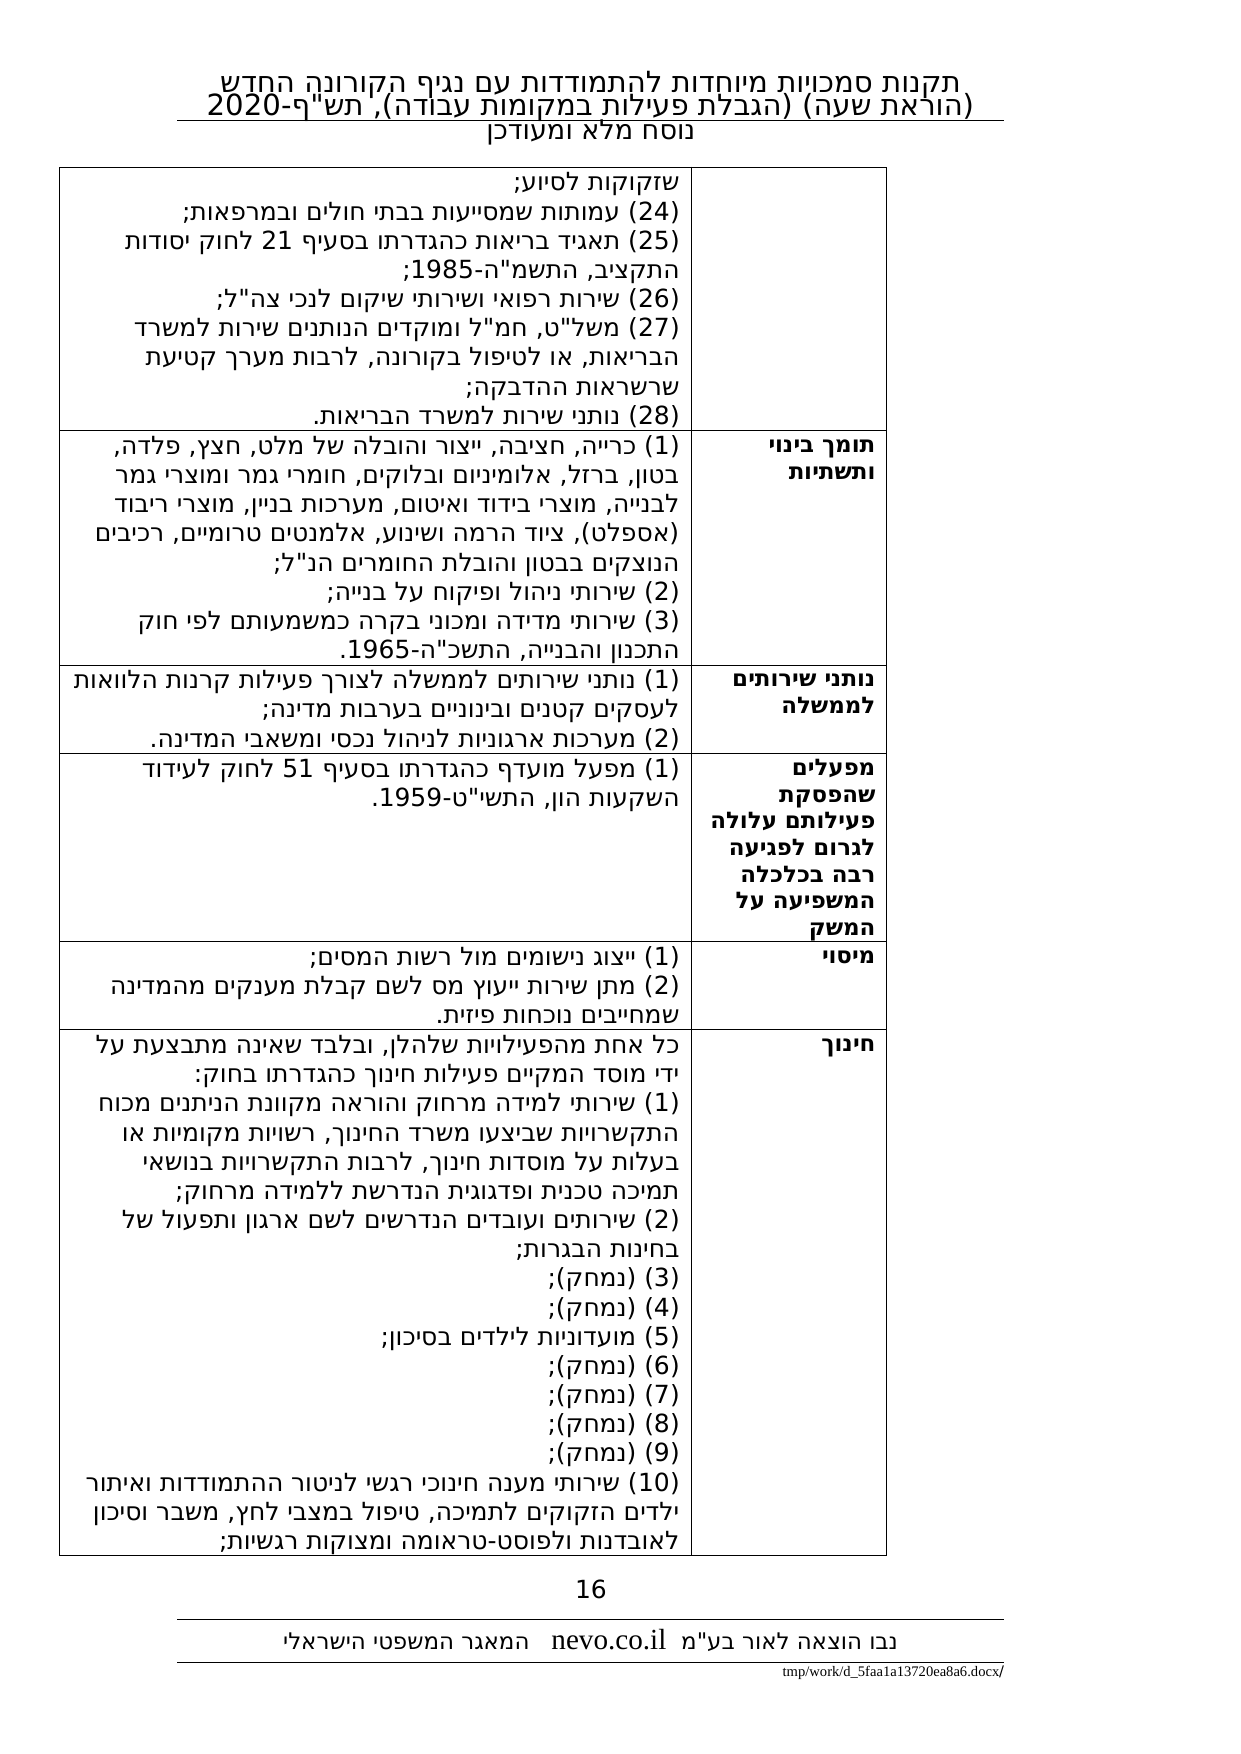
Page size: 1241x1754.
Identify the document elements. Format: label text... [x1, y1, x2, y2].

table_cell מיסוי [692, 942, 886, 1029]
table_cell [60, 168, 691, 430]
table_cell (1) נותני שירותים לממשלה לצורך פעילות קרנות הלוואות לעסקים קטנים ובינוניים בערבות מדינה; (2) מערכות ארגוניות לניהול נכסי ומשאבי המדינה. [60, 666, 691, 753]
table_cell (1) כרייה, חציבה, ייצור והובלה של מלט, חצץ, פלדה, בטון, ברזל, אלומיניום ובלוקים, חומרי גמר ומוצרי גמר לבנייה, מוצרי בידוד ואיטום, מערכות בניין, מוצרי ריבוד (אספלט), ציוד הרמה ושינוע, אלמנטים טרומיים, רכיבים הנוצקים בבטון והובלת החומרים הנ"ל; (2) שירותי ניהול ופיקוח על בנייה; (3) שירותי מדידה ומכוני בקרה כמשמעותם לפי חוק התכנון והבנייה, התשכ"ה-1965. [60, 431, 691, 664]
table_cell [60, 1030, 691, 1555]
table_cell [692, 168, 886, 430]
table_cell חינוך [692, 1030, 886, 1555]
table_cell נותני שירותים לממשלה [692, 666, 886, 753]
table_cell (1) מפעל מועדף כהגדרתו בסעיף 51 לחוק לעידוד השקעות הון, התשי"ט-1959. [60, 754, 691, 941]
table_cell מפעלים שהפסקת פעילותם עלולה לגרום לפגיעה רבה בכלכלה המשפיעה על המשק [692, 754, 886, 941]
table_cell (1) ייצוג נישומים מול רשות המסים; (2) מתן שירות ייעוץ מס לשם קבלת מענקים מהמדינה שמחייבים נוכחות פיזית. [60, 942, 691, 1029]
table_cell תומך בינוי ותשתיות [692, 431, 886, 664]
